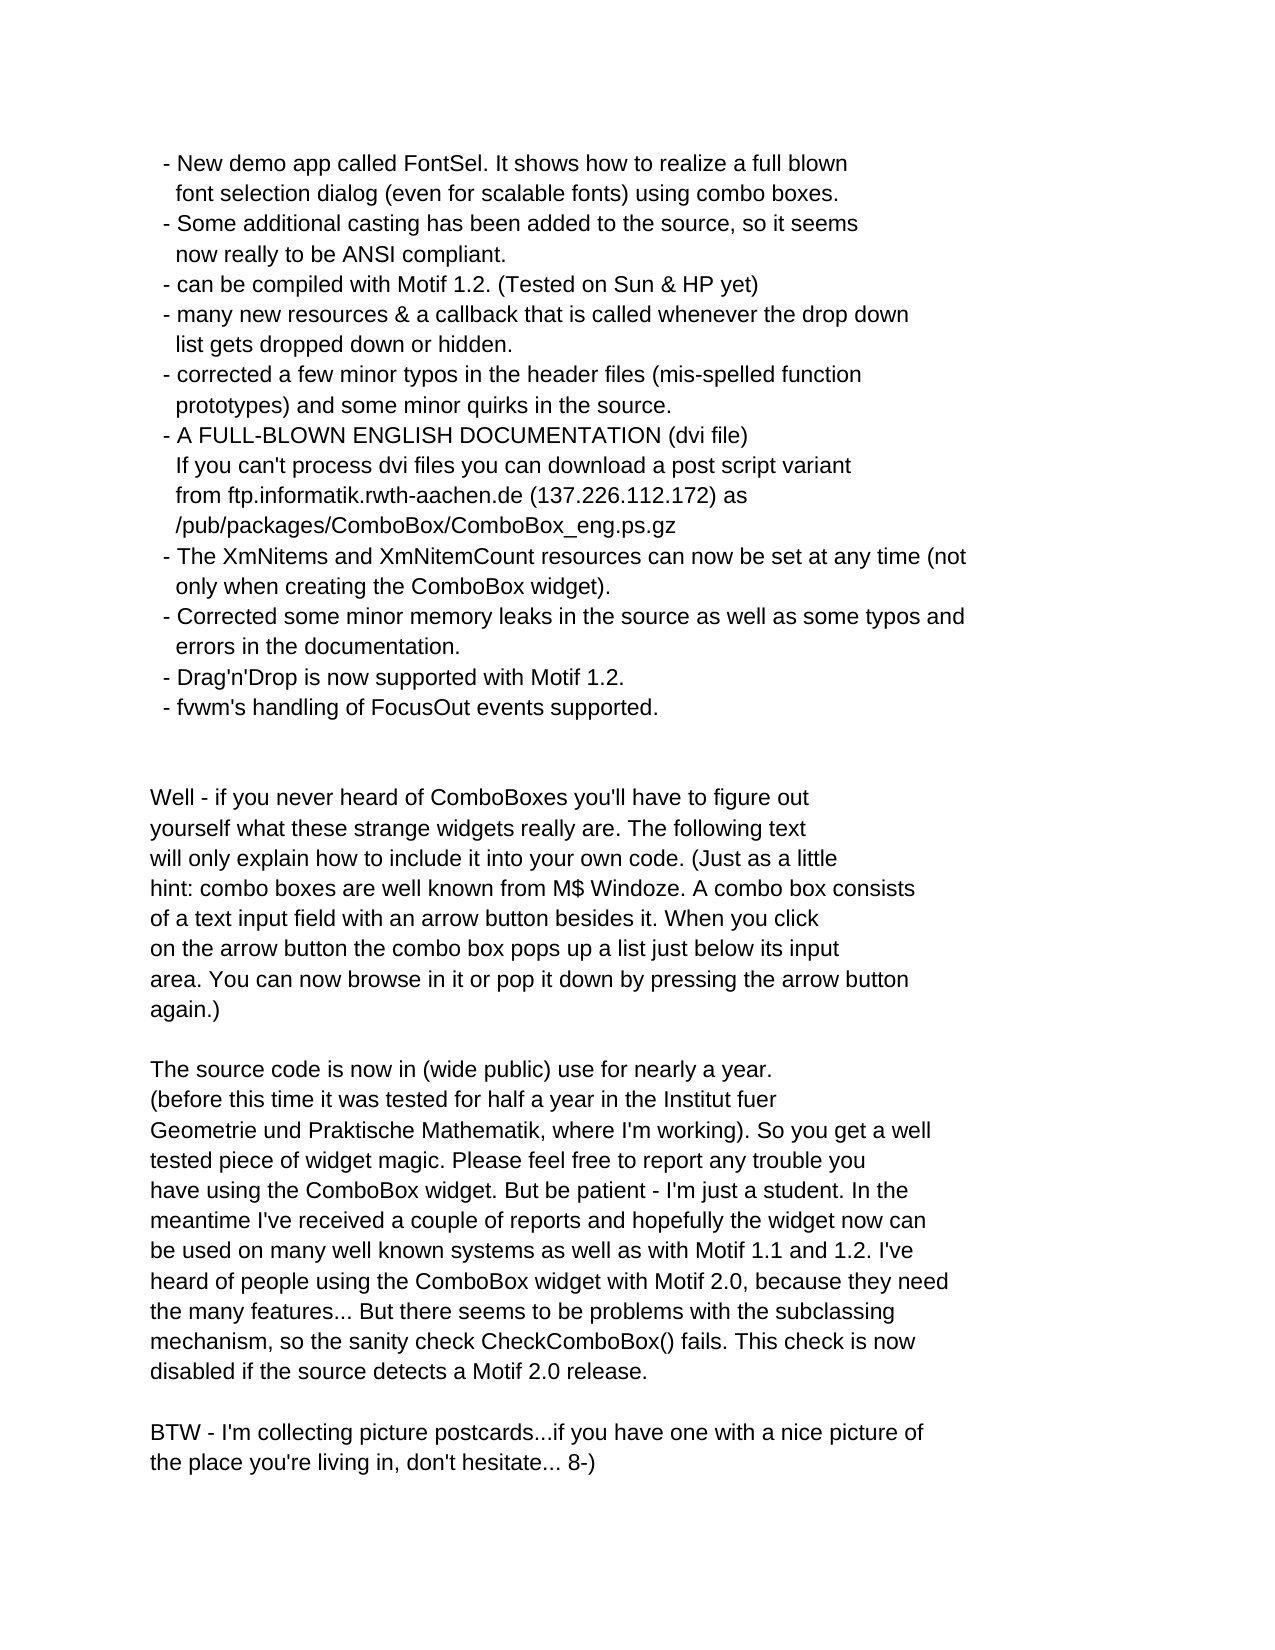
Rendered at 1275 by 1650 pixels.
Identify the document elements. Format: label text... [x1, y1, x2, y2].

text yourself what these strange widgets really are. The following text [150, 814, 1125, 841]
text the place you're living in, don't hesitate... 8-) [150, 1449, 1125, 1475]
text disabled if the source detects a Motif 2.0 release. [150, 1358, 1125, 1385]
text - Drag'n'Drop is now supported with Motif 1.2. [150, 663, 1125, 690]
text (before this time it was tested for half a year in the Institut fuer [150, 1086, 1125, 1113]
text - can be compiled with Motif 1.2. (Tested on Sun & HP yet) [150, 271, 1125, 297]
text If you can't process dvi files you can download a post script variant [150, 452, 1125, 478]
text will only explain how to include it into your own code. (Just as a little [150, 845, 1125, 871]
text BTW - I'm collecting picture postcards...if you have one with a nice picture of [150, 1419, 1125, 1445]
text - fvwm's handling of FocusOut events supported. [150, 694, 1125, 720]
text /pub/packages/ComboBox/ComboBox_eng.ps.gz [150, 512, 1125, 539]
text - corrected a few minor typos in the header files (mis-spelled function [150, 361, 1125, 388]
text Well - if you never heard of ComboBoxes you'll have to figure out [150, 784, 1125, 811]
text the many features... But there seems to be problems with the subclassing [150, 1298, 1125, 1324]
text list gets dropped down or hidden. [150, 331, 1125, 358]
text - many new resources & a callback that is called whenever the drop down [150, 301, 1125, 327]
text - Corrected some minor memory leaks in the source as well as some typos and [150, 603, 1125, 629]
text meantime I've received a couple of reports and hopefully the widget now can [150, 1207, 1125, 1234]
text be used on many well known systems as well as with Motif 1.1 and 1.2. I've [150, 1237, 1125, 1264]
text on the arrow button the combo box pops up a list just below its input [150, 935, 1125, 962]
text again.) [150, 996, 1125, 1022]
text Geometrie und Praktische Mathematik, where I'm working). So you get a well [150, 1117, 1125, 1143]
text tested piece of widget magic. Please feel free to report any trouble you [150, 1147, 1125, 1173]
text - The XmNitems and XmNitemCount resources can now be set at any time (not [150, 543, 1125, 569]
text area. You can now browse in it or pop it down by pressing the arrow button [150, 966, 1125, 992]
text of a text input field with an arrow button besides it. When you click [150, 905, 1125, 932]
text errors in the documentation. [150, 633, 1125, 660]
text - New demo app called FontSel. It shows how to realize a full blown [150, 150, 1125, 176]
text hint: combo boxes are well known from M$ Windoze. A combo box consists [150, 875, 1125, 901]
text mechanism, so the sanity check CheckComboBox() fails. This check is now [150, 1328, 1125, 1354]
text from ftp.informatik.rwth-aachen.de (137.226.112.172) as [150, 482, 1125, 509]
text - A FULL-BLOWN ENGLISH DOCUMENTATION (dvi file) [150, 422, 1125, 448]
text The source code is now in (wide public) use for nearly a year. [150, 1056, 1125, 1083]
text have using the ComboBox widget. But be patient - I'm just a student. In the [150, 1177, 1125, 1203]
text prototypes) and some minor quirks in the source. [150, 392, 1125, 418]
text - Some additional casting has been added to the source, so it seems [150, 210, 1125, 237]
text font selection dialog (even for scalable fonts) using combo boxes. [150, 180, 1125, 207]
text now really to be ANSI compliant. [150, 241, 1125, 267]
text heard of people using the ComboBox widget with Motif 2.0, because they need [150, 1268, 1125, 1294]
text only when creating the ComboBox widget). [150, 573, 1125, 599]
